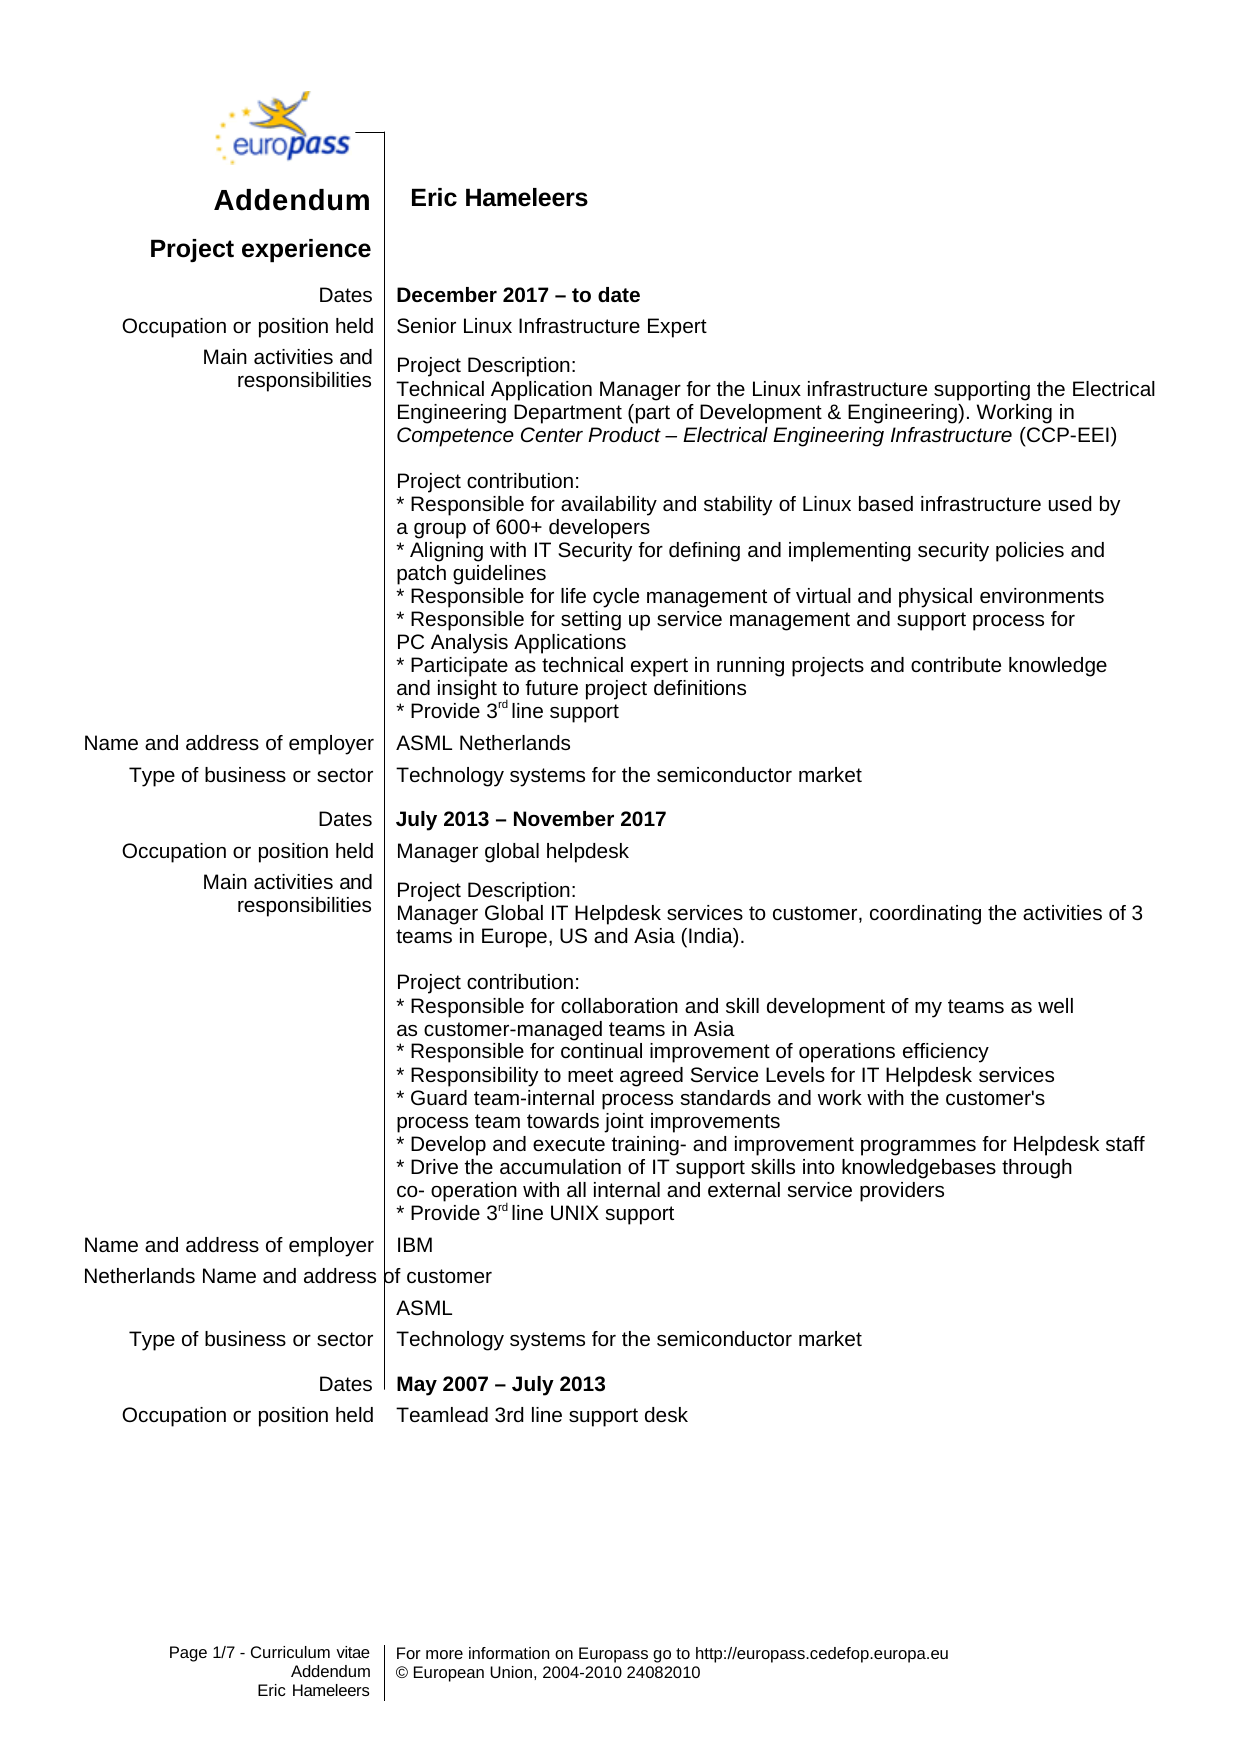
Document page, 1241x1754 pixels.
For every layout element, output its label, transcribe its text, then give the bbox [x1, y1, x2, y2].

text Manager Global IT Helpdesk services to customer, coordinating the activities of 3 teams in Europe, US and Asia (India). [396, 902, 1180, 948]
list Participate as technical expert in running projects and contribute knowledge and insight to future project definitions [396, 654, 1143, 700]
text Addendum Eric Hameleers [257, 1663, 372, 1700]
list Guard team-internal process standards and work with the customer's process team towards joint improvements [396, 1087, 1121, 1133]
list Responsible for collaboration and skill development of my teams as well as customer-managed teams in Asia [396, 995, 1097, 1041]
picture [215, 91, 352, 165]
list Responsible for life cycle management of virtual and physical environments [396, 585, 1180, 608]
list Drive the accumulation of IT support skills into knowledgebases through co- operation with all internal and external service providers [396, 1156, 1103, 1202]
text Dates May 2007 – July 2013 [318, 1371, 1180, 1395]
list Aligning with IT Security for defining and implementing security policies and patch guidelines [396, 539, 1156, 585]
list Develop and execute training- and improvement programmes for Helpdesk staff [396, 1133, 1180, 1156]
text Project contribution: [396, 469, 1180, 493]
text Name and address of employer IBM Netherlands Name and address of customer ASML [83, 1233, 551, 1319]
text Project contribution: [396, 971, 1180, 994]
text Occupation or position held Senior Linux Infrastructure Expert [122, 314, 1180, 338]
text Type of business or sector Technology systems for the semiconductor market [129, 1327, 1180, 1351]
text Type of business or sector Technology systems for the semiconductor market [129, 762, 1180, 786]
text Dates December 2017 – to date [318, 282, 1180, 306]
text Dates July 2013 – November 2017 [71, 807, 913, 831]
text Main activities and responsibilities [202, 346, 374, 392]
text Occupation or position held Manager global helpdesk [122, 839, 1180, 863]
text Main activities and responsibilities [202, 871, 374, 917]
list Provide 3rd line UNIX support [396, 1202, 1180, 1225]
text Page 1/7 - Curriculum vitae [168, 1644, 371, 1663]
text Occupation or position held Teamlead 3rd line support desk [122, 1403, 1180, 1427]
list Provide 3rd line support [396, 700, 1180, 723]
list Responsible for setting up service management and support process for PC Analysis Applications [396, 608, 1106, 654]
text Project Description: [396, 878, 1180, 902]
list Responsibility to meet agreed Service Levels for IT Helpdesk services [396, 1063, 1180, 1087]
text For more information on Europass go to http://europass.cedefop.europa.eu [396, 1644, 1180, 1663]
text Project Description: [396, 354, 1180, 377]
list Responsible for continual improvement of operations efficiency [396, 1041, 1180, 1063]
text Name and address of employer ASML Netherlands [83, 731, 1180, 755]
text © European Union, 2004-2010 24082010 [396, 1663, 1180, 1682]
text Addendum Eric Hameleers Project experience [149, 179, 591, 262]
text Technical Application Manager for the Linux infrastructure supporting the Electrical Engineering Department (part of Development & Engineering). Working in Competence Center Product – Electrical Engineering Infrastructure (CCP-EEI) [396, 378, 1180, 447]
list Responsible for availability and stability of Linux based infrastructure used by a group of 600+ developers [396, 493, 1133, 539]
